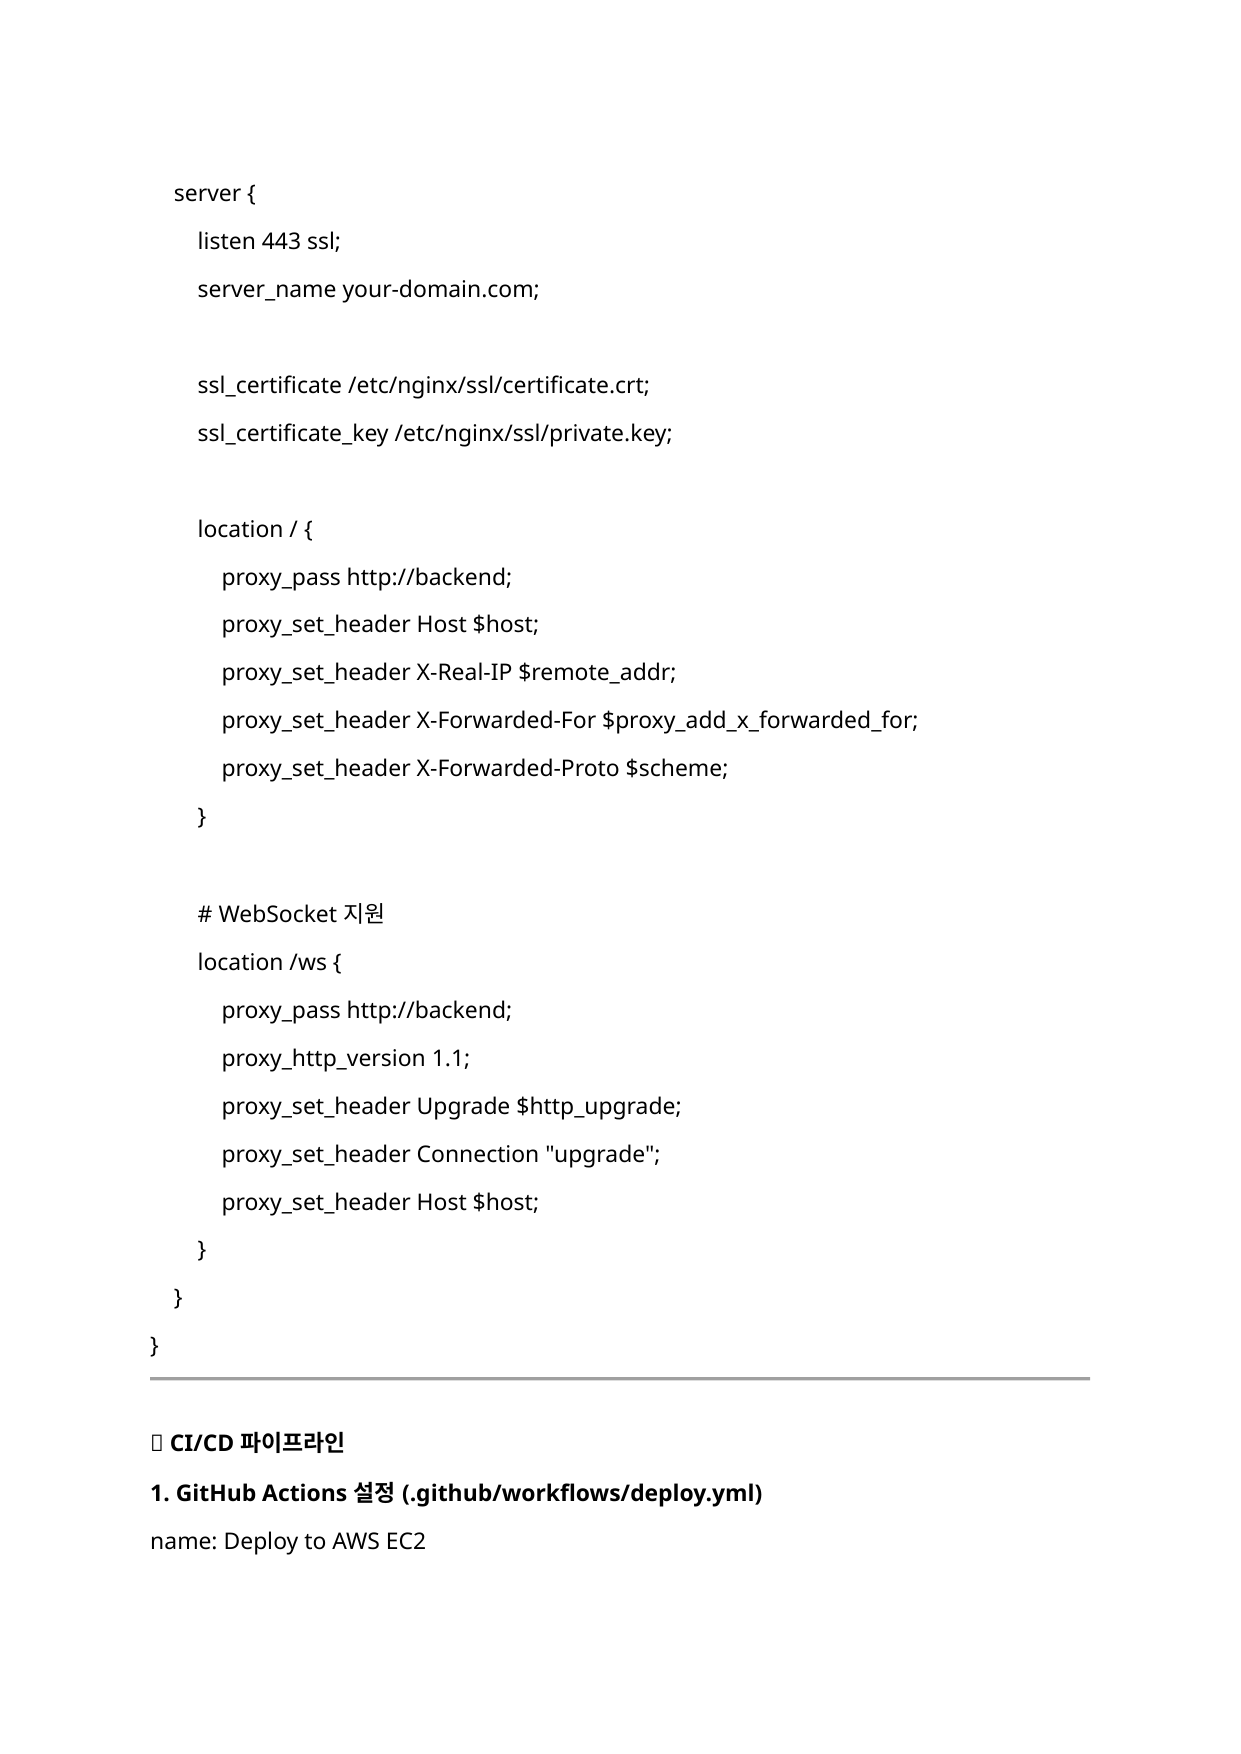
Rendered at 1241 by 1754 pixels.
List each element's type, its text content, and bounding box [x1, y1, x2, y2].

text proxy_set_header Host $host; [150, 1186, 1090, 1217]
text server { [150, 177, 1090, 208]
text proxy_set_header X-Forwarded-For $proxy_add_x_forwarded_for; [150, 704, 1090, 736]
text 🚀 CI/CD 파이프라인 [150, 1425, 1090, 1458]
text # WebSocket 지원 [150, 896, 1090, 929]
text ssl_certificate /etc/nginx/ssl/certificate.crt; [150, 369, 1090, 400]
text location / { [150, 513, 1090, 544]
text server_name your-domain.com; [150, 273, 1090, 304]
text 1. GitHub Actions 설정 (.github/workflows/deploy.yml) [150, 1475, 1090, 1508]
text proxy_pass http://backend; [150, 994, 1090, 1025]
text } [150, 1233, 1090, 1265]
text proxy_pass http://backend; [150, 561, 1090, 592]
text name: Deploy to AWS EC2 [150, 1525, 1090, 1556]
text proxy_set_header Host $host; [150, 608, 1090, 640]
text proxy_http_version 1.1; [150, 1042, 1090, 1073]
text location /ws { [150, 946, 1090, 977]
text proxy_set_header Upgrade $http_upgrade; [150, 1090, 1090, 1121]
text } [150, 1329, 1090, 1361]
text ssl_certificate_key /etc/nginx/ssl/private.key; [150, 417, 1090, 448]
text proxy_set_header X-Forwarded-Proto $scheme; [150, 752, 1090, 783]
text listen 443 ssl; [150, 225, 1090, 256]
text } [150, 1281, 1090, 1313]
text proxy_set_header X-Real-IP $remote_addr; [150, 656, 1090, 688]
text proxy_set_header Connection "upgrade"; [150, 1138, 1090, 1169]
text } [150, 800, 1090, 831]
